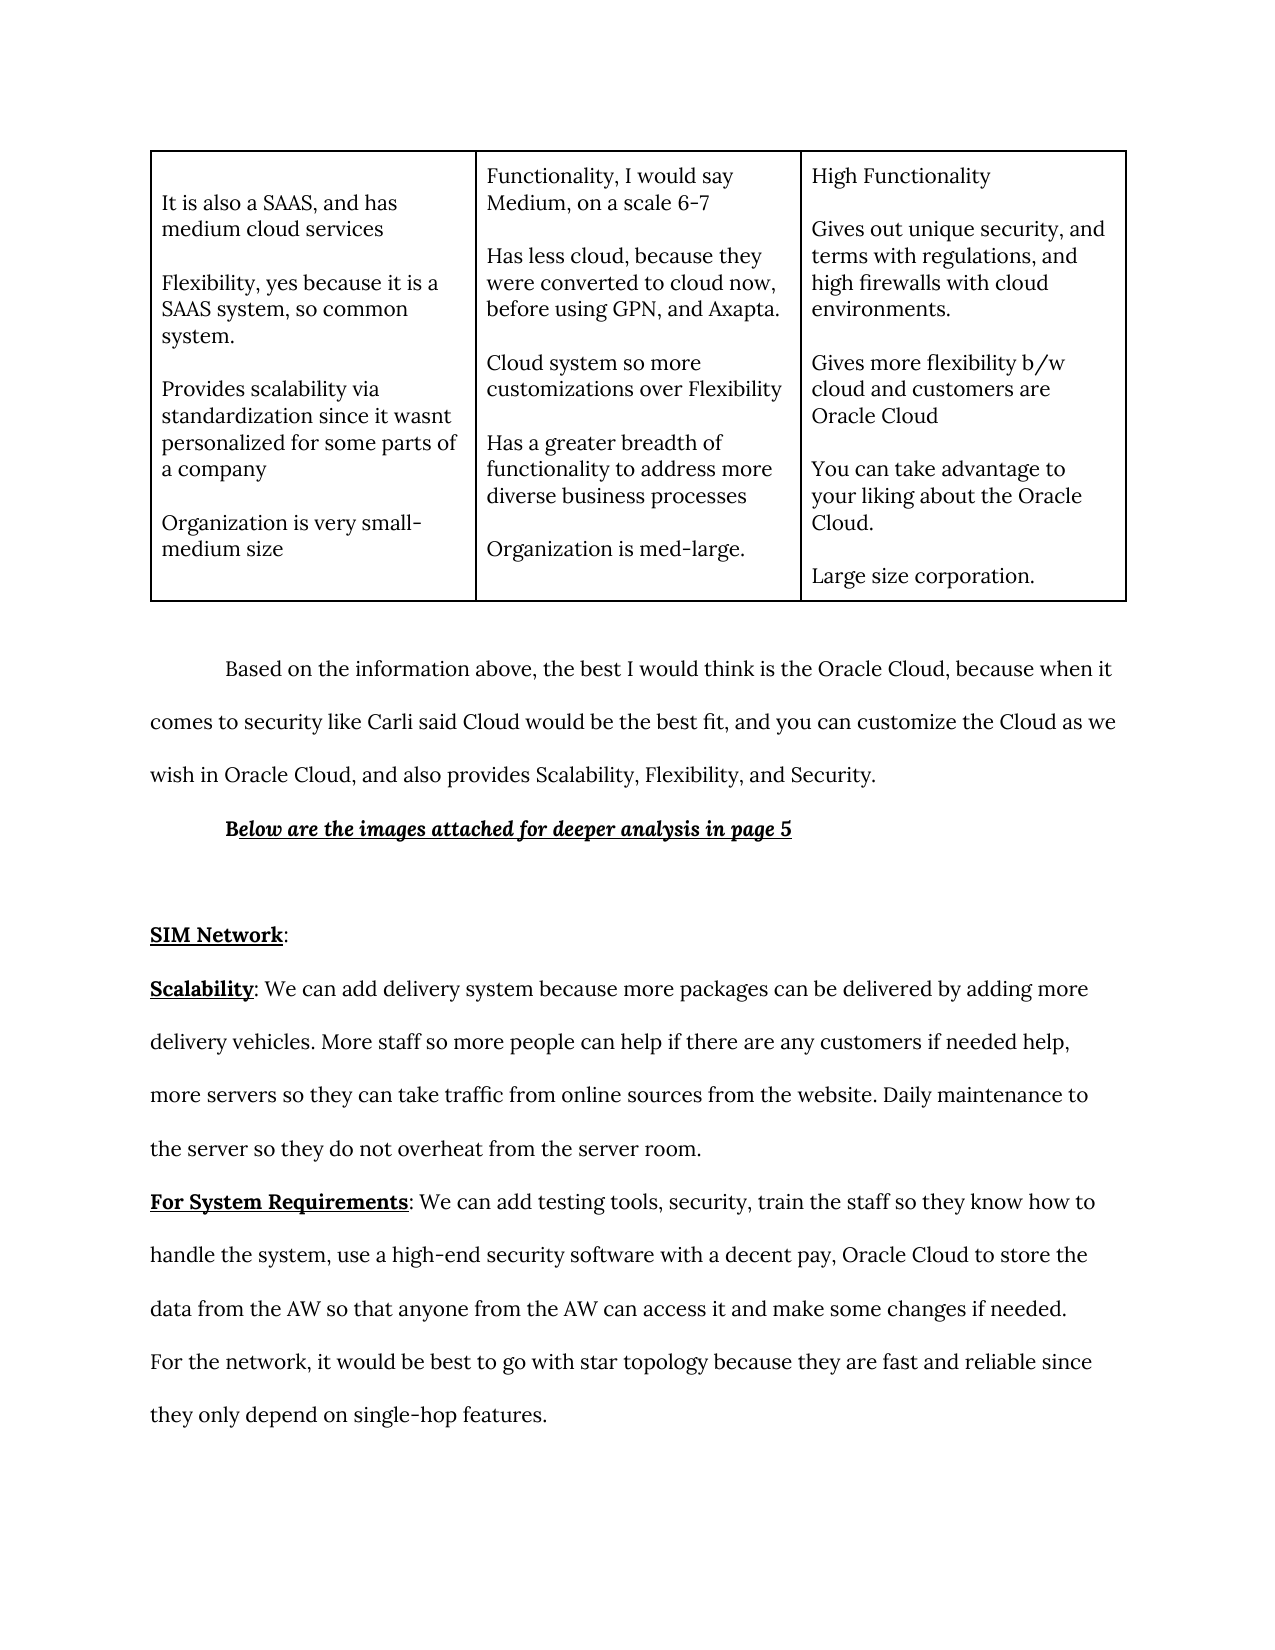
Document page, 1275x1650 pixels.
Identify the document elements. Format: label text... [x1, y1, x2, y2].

text Based on the information above, the best I would think is the Oracle Cloud, because when it comes to security like Carli said Cloud would be the best fit, and you can customize the Cloud as we wish in Oracle Cloud, and also provides Scalability, Flexibility, and Security. [150, 655, 1125, 788]
text Scalability: We can add delivery system because more packages can be delivered by adding more delivery vehicles. More staff so more people can help if there are any customers if needed help, more servers so they can take traffic from online sources from the website. Daily maintenance to the server so they do not overheat from the server room. [150, 975, 1125, 1162]
text Below are the images attached for deeper analysis in page 5 [150, 815, 1125, 842]
text SIM Network: [150, 922, 1125, 948]
text For System Requirements: We can add testing tools, security, train the staff so they know how to handle the system, use a high-end security software with a decent pay, Oracle Cloud to store the data from the AW so that anyone from the AW can access it and make some changes if needed. [150, 1188, 1125, 1322]
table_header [152, 152, 475, 599]
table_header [802, 152, 1125, 599]
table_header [477, 152, 800, 599]
text For the network, it would be best to go with star topology because they are fast and reliable since they only depend on single-hop features. [150, 1348, 1125, 1428]
